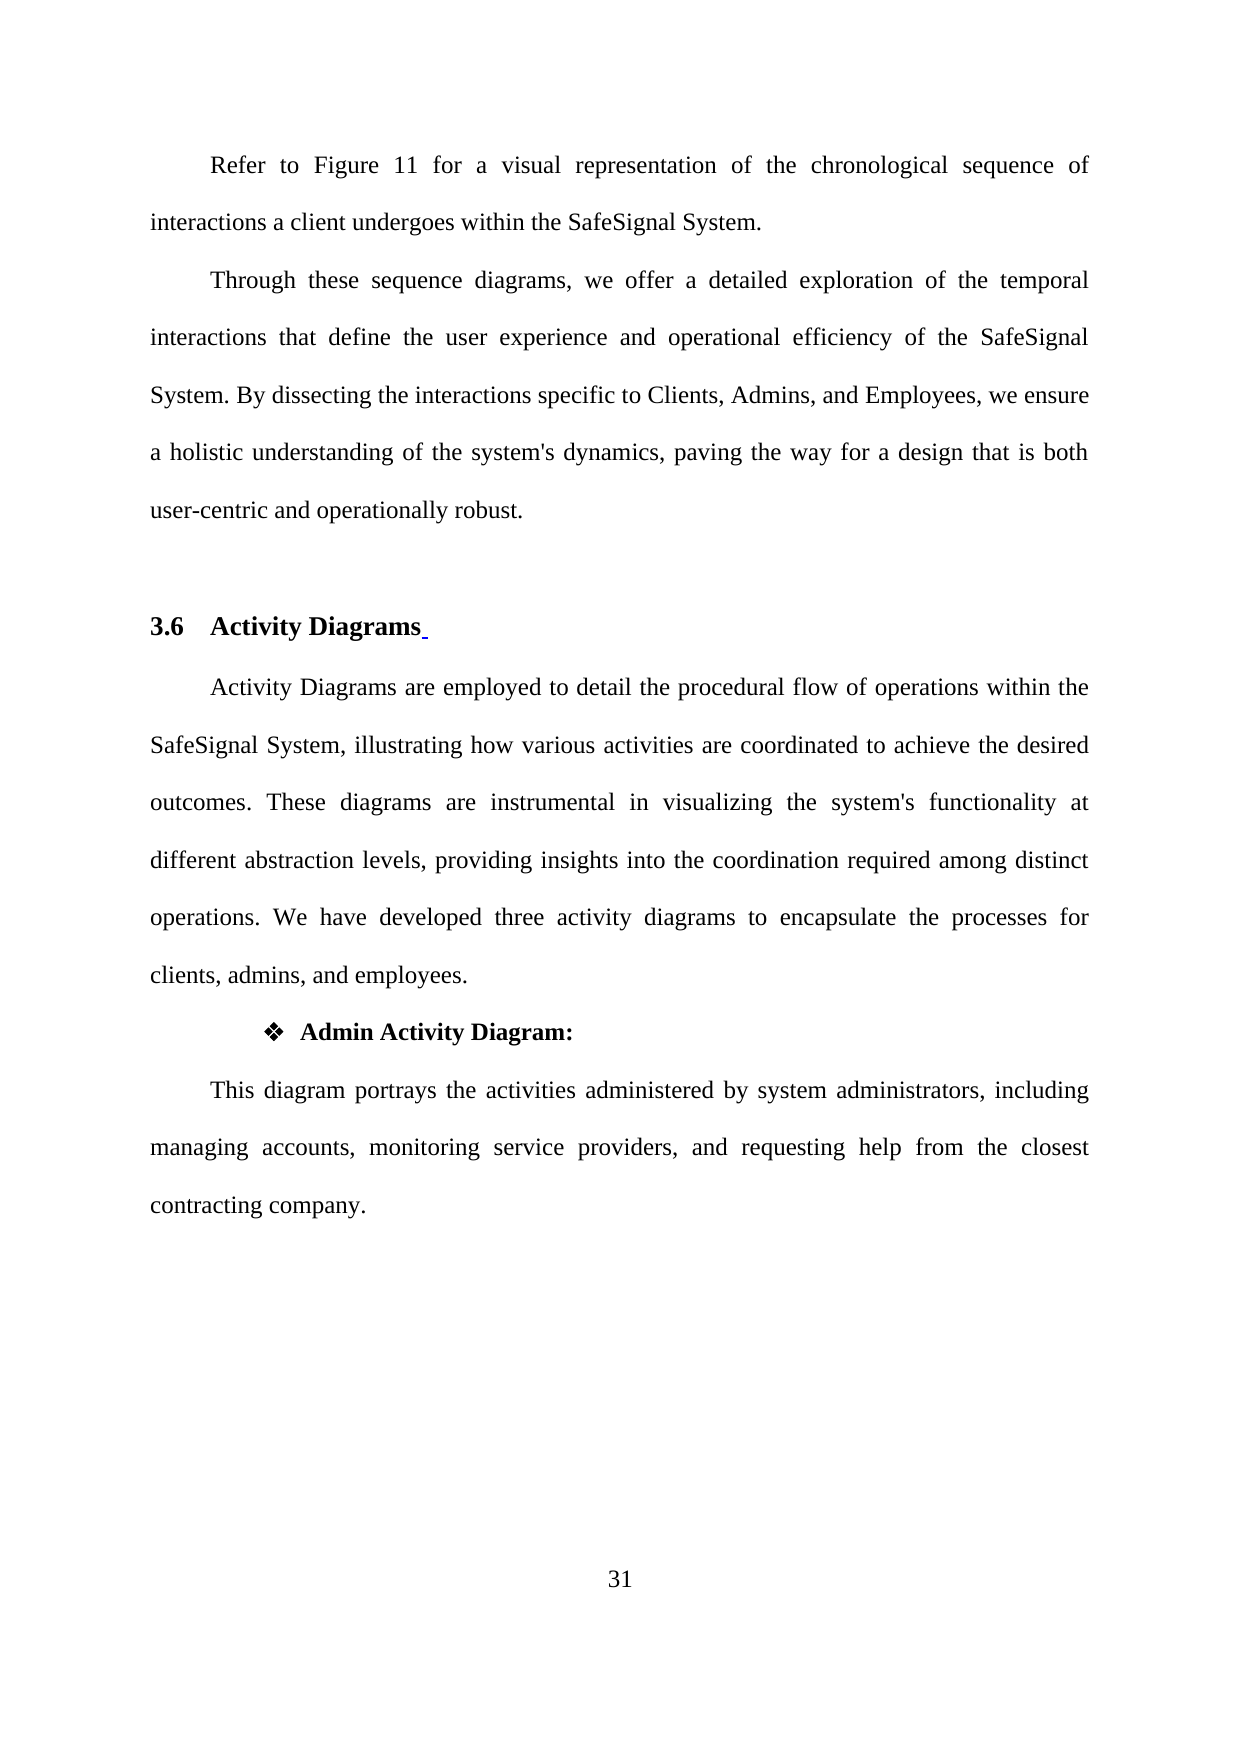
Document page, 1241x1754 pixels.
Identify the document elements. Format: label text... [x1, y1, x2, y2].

text This diagram portrays the activities administered by system administrators, including managing accounts, monitoring service providers, and requesting help from the closest contracting company. [150, 1075, 1090, 1218]
list Admin Activity Diagram: [262, 1017, 1090, 1046]
text Activity Diagrams are employed to detail the procedural flow of operations within the SafeSignal System, illustrating how various activities are coordinated to achieve the desired outcomes. These diagrams are instrumental in visualizing the system's functionality at different abstraction levels, providing insights into the coordination required among distinct operations. We have developed three activity diagrams to encapsulate the processes for clients, admins, and employees. [150, 672, 1090, 988]
text Through these sequence diagrams, we offer a detailed exploration of the temporal interactions that define the user experience and operational efficiency of the SafeSignal System. By dissecting the interactions specific to Clients, Admins, and Employees, we ensure a holistic understanding of the system's dynamics, paving the way for a design that is both user-centric and operationally robust. [150, 265, 1090, 524]
text Refer to Figure 11 for a visual representation of the chronological sequence of interactions a client undergoes within the SafeSignal System. [150, 150, 1090, 236]
subtitle Activity Diagrams [150, 610, 1090, 641]
